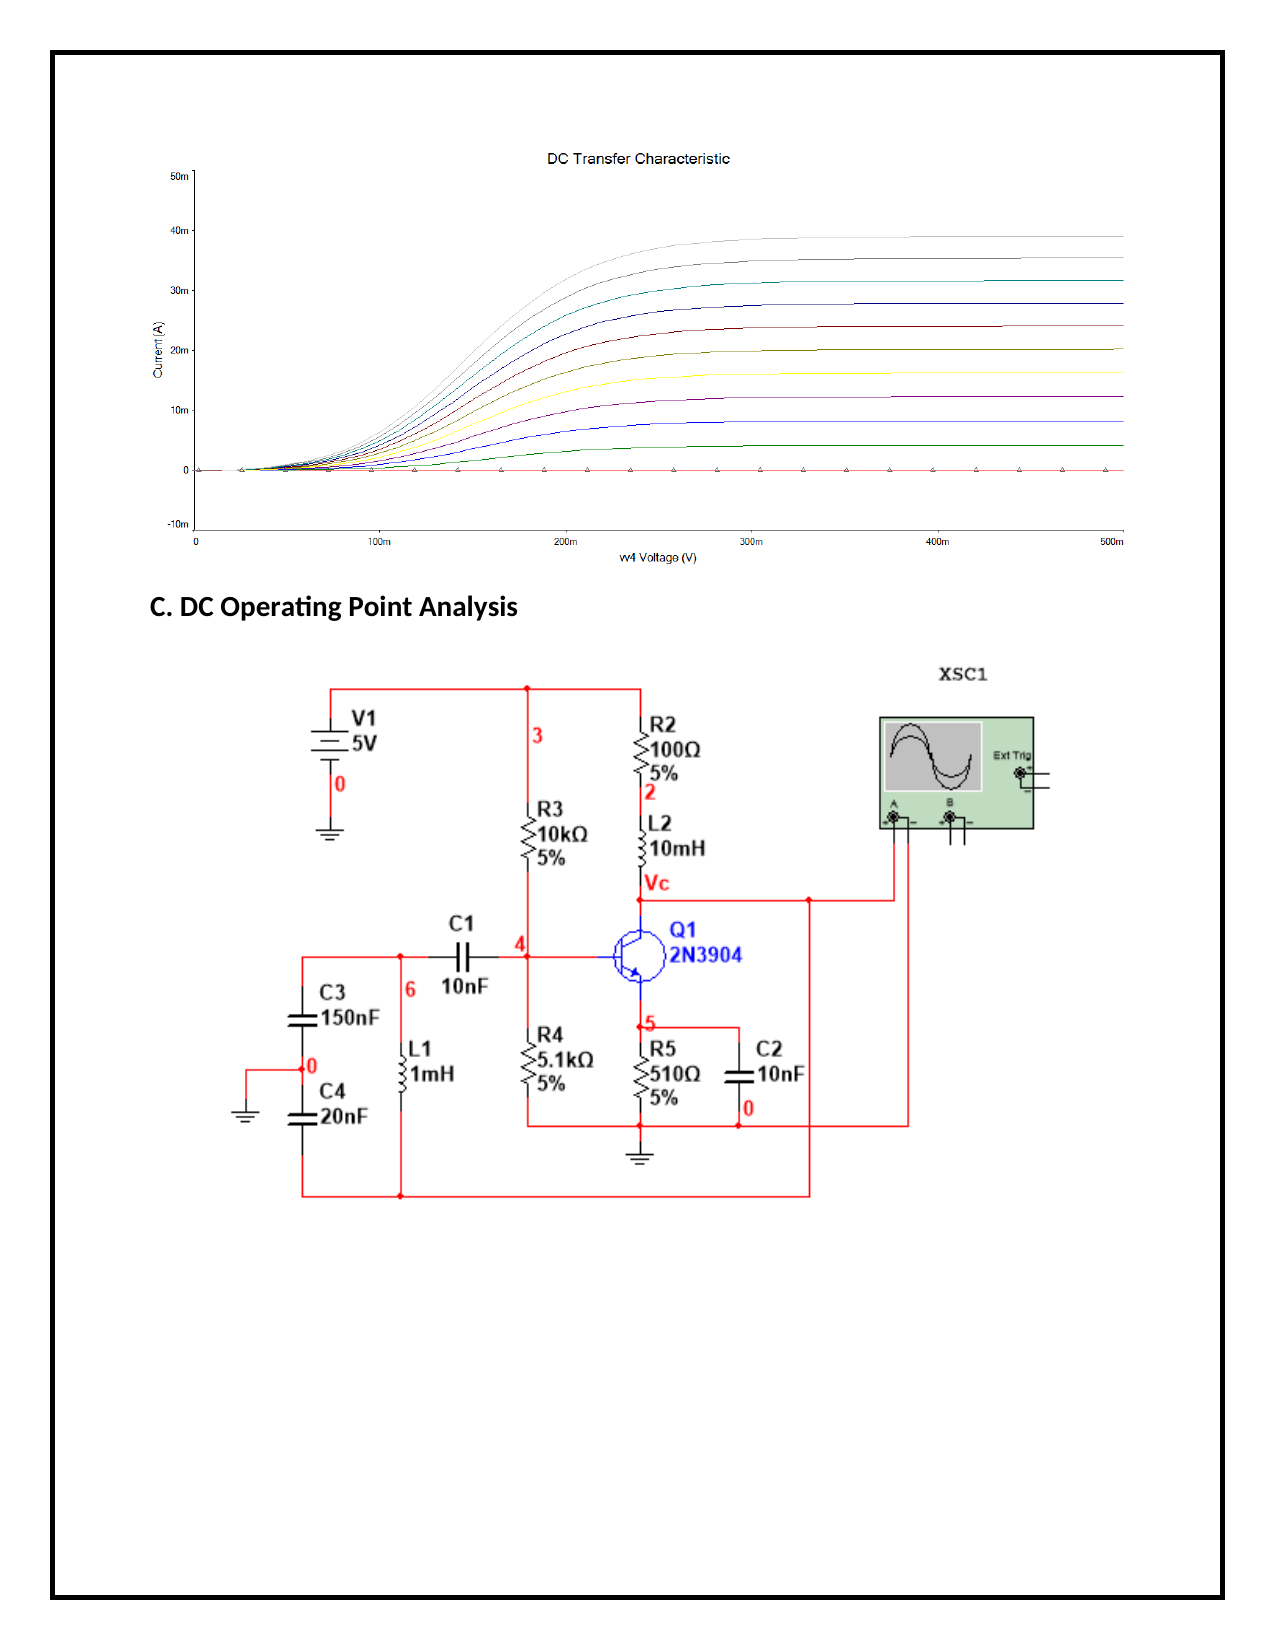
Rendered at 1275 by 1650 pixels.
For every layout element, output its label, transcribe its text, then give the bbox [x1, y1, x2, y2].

picture [217, 650, 1058, 1209]
picture [150, 150, 1125, 564]
text C. DC Operating Point Analysis [150, 588, 1125, 624]
